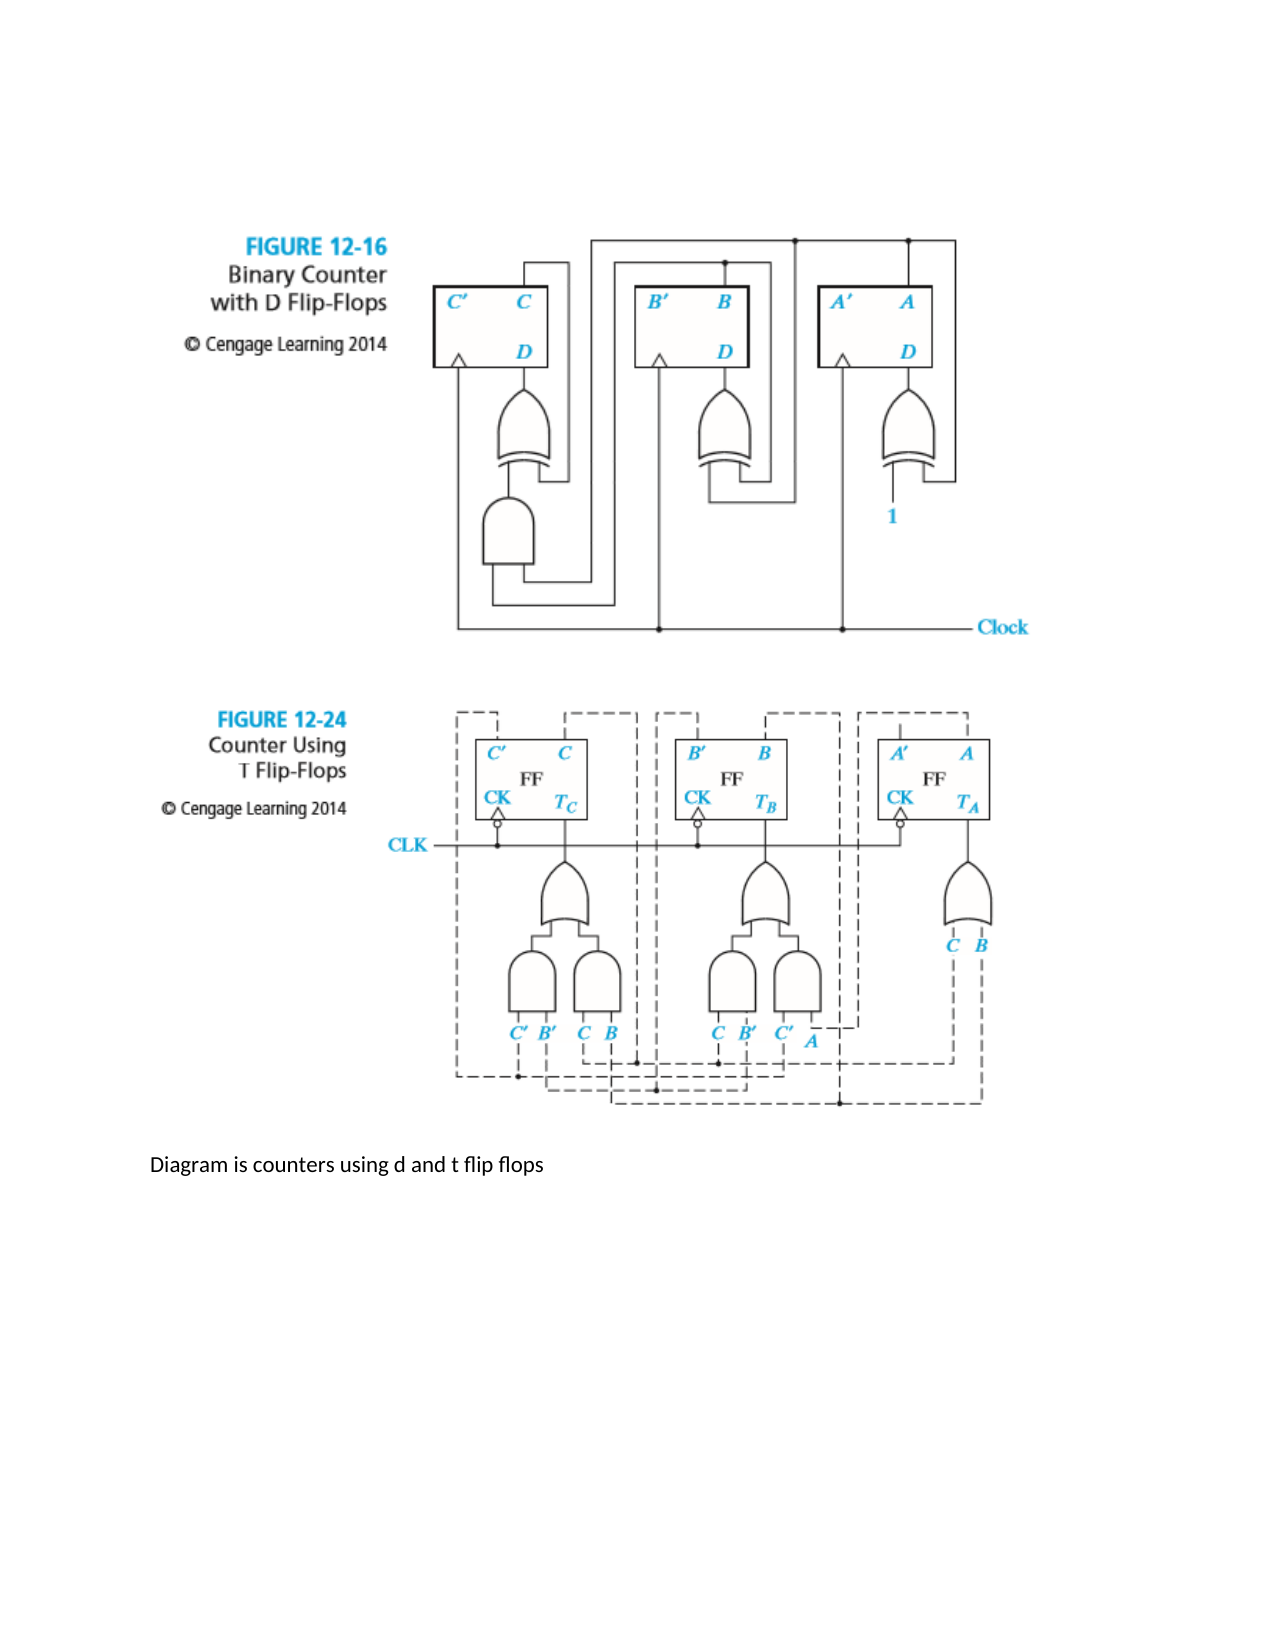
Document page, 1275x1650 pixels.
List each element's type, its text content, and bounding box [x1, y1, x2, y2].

picture [150, 196, 1066, 674]
picture [150, 692, 1039, 1132]
text Diagram is counters using d and t flip flops [150, 1150, 1125, 1178]
